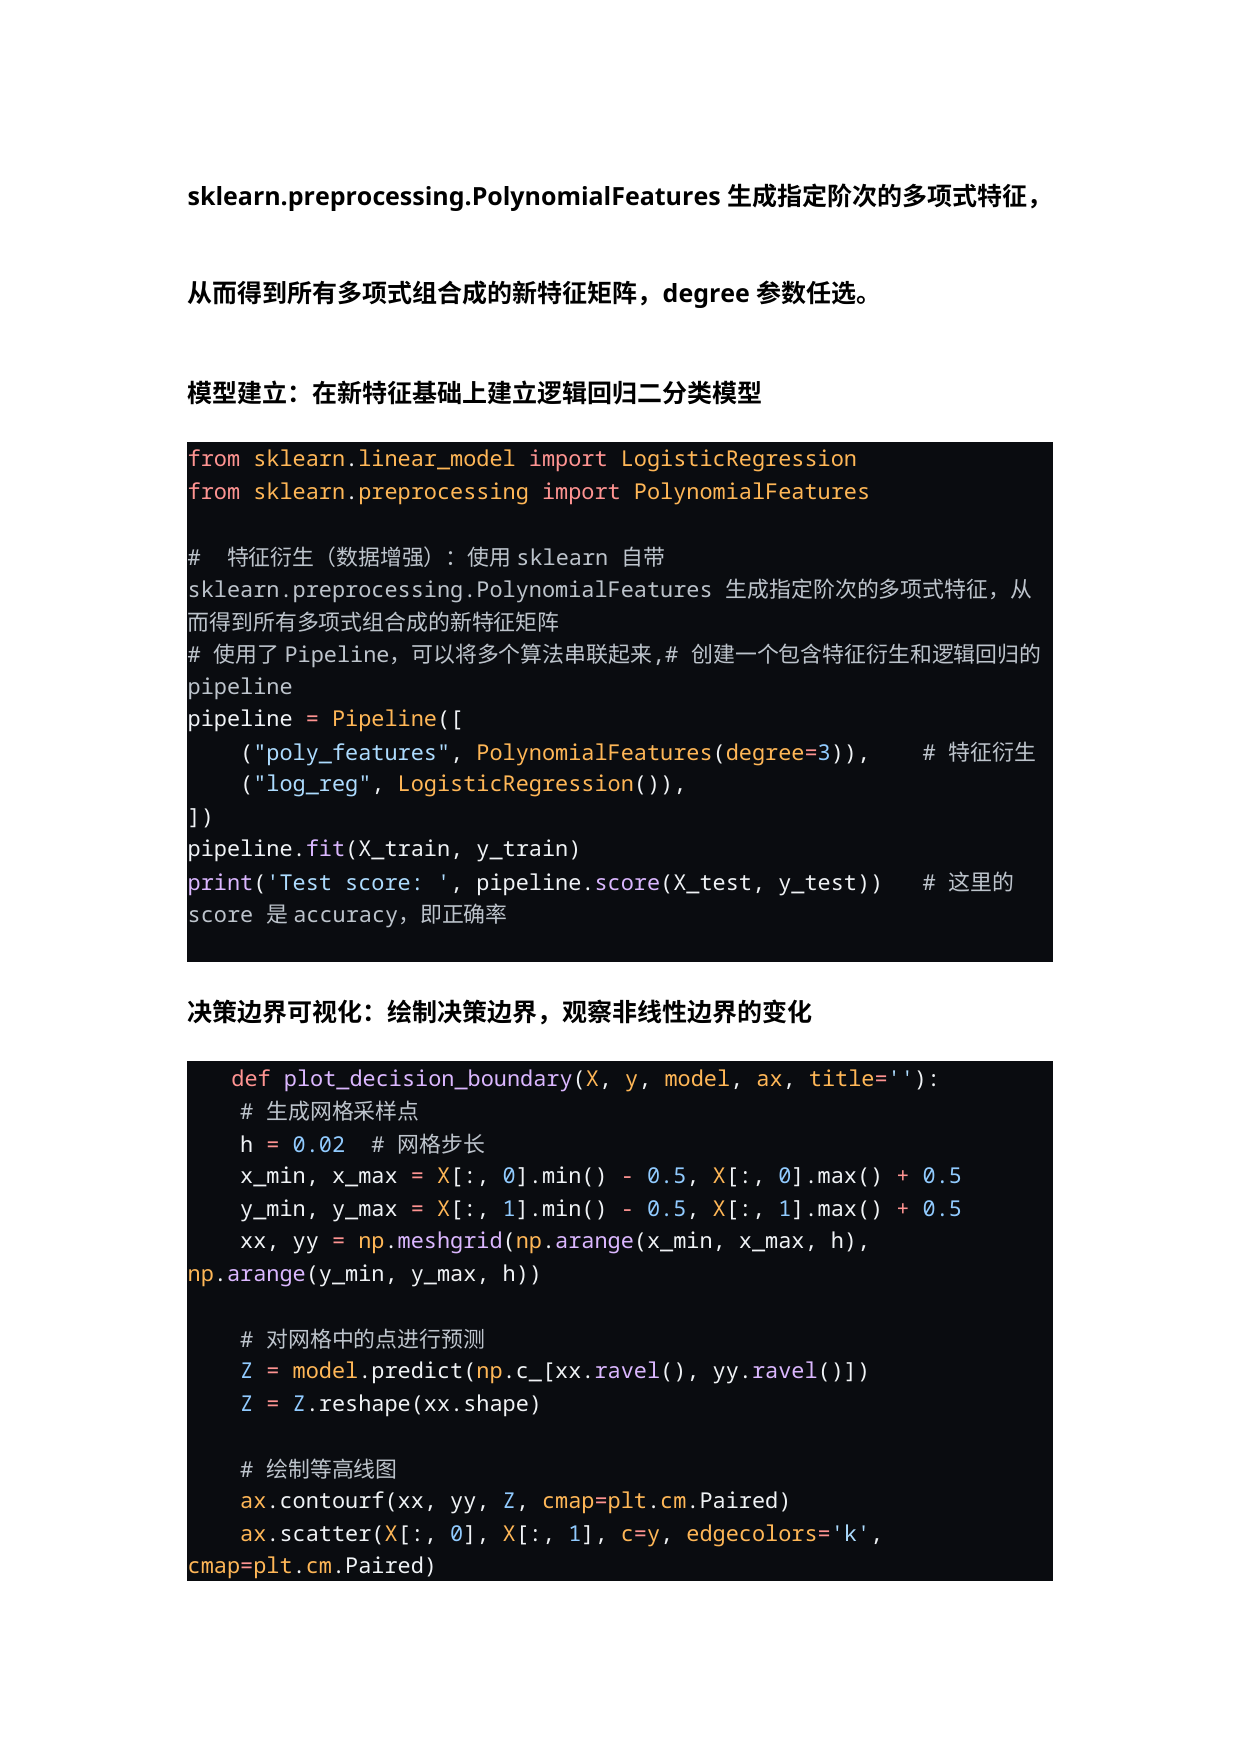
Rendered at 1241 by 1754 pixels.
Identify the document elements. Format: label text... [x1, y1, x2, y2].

text Z = Z.reshape(xx.shape) [187, 1386, 1053, 1419]
text ]) [187, 799, 1053, 832]
text # 绘制等高线图 [187, 1451, 1053, 1484]
text ax.scatter(X[:, 0], X[:, 1], c=y, edgecolors='k', cmap=plt.cm.Paired) [187, 1516, 1053, 1581]
text Z = model.predict(np.c_[xx.ravel(), yy.ravel()]) [187, 1354, 1053, 1386]
text sklearn.preprocessing.PolynomialFeatures 生成指定阶次的多项式特征，从而得到所有多项式组合成的新特征矩阵，degree 参数任选。 [187, 162, 1053, 324]
text y_min, y_max = X[:, 1].min() - 0.5, X[:, 1].max() + 0.5 [187, 1191, 1053, 1224]
text # 对网格中的点进行预测 [187, 1321, 1053, 1354]
text ("poly_features", PolynomialFeatures(degree=3)), # 特征衍生 [187, 734, 1053, 767]
text # 生成网格采样点 [187, 1094, 1053, 1126]
text h = 0.02 # 网格步长 [187, 1126, 1053, 1159]
text # 使用了 Pipeline，可以将多个算法串联起来,# 创建一个包含特征衍生和逻辑回归的 pipeline [187, 637, 1053, 702]
text def plot_decision_boundary(X, y, model, ax, title=''): [187, 1061, 1053, 1094]
text from sklearn.preprocessing import PolynomialFeatures [187, 474, 1053, 507]
text 决策边界可视化：绘制决策边界，观察非线性边界的变化 [187, 978, 1053, 1043]
text from sklearn.linear_model import LogisticRegression [187, 442, 1053, 474]
text ax.contourf(xx, yy, Z, cmap=plt.cm.Paired) [187, 1484, 1053, 1516]
text x_min, x_max = X[:, 0].min() - 0.5, X[:, 0].max() + 0.5 [187, 1159, 1053, 1191]
text print('Test score: ', pipeline.score(X_test, y_test)) # 这里的 score 是 accuracy，即正确率 [187, 864, 1053, 929]
text xx, yy = np.meshgrid(np.arange(x_min, x_max, h), np.arange(y_min, y_max, h)) [187, 1224, 1053, 1289]
text pipeline = Pipeline([ [187, 702, 1053, 734]
text ("log_reg", LogisticRegression()), [187, 767, 1053, 799]
text 模型建立：在新特征基础上建立逻辑回归二分类模型 [187, 359, 1053, 424]
text pipeline.fit(X_train, y_train) [187, 832, 1053, 864]
text # 特征衍生（数据增强）：使用 sklearn 自带 sklearn.preprocessing.PolynomialFeatures 生成指定阶次的多项式特征，从而得到所有多项式组合成的新特征矩阵 [187, 539, 1053, 637]
